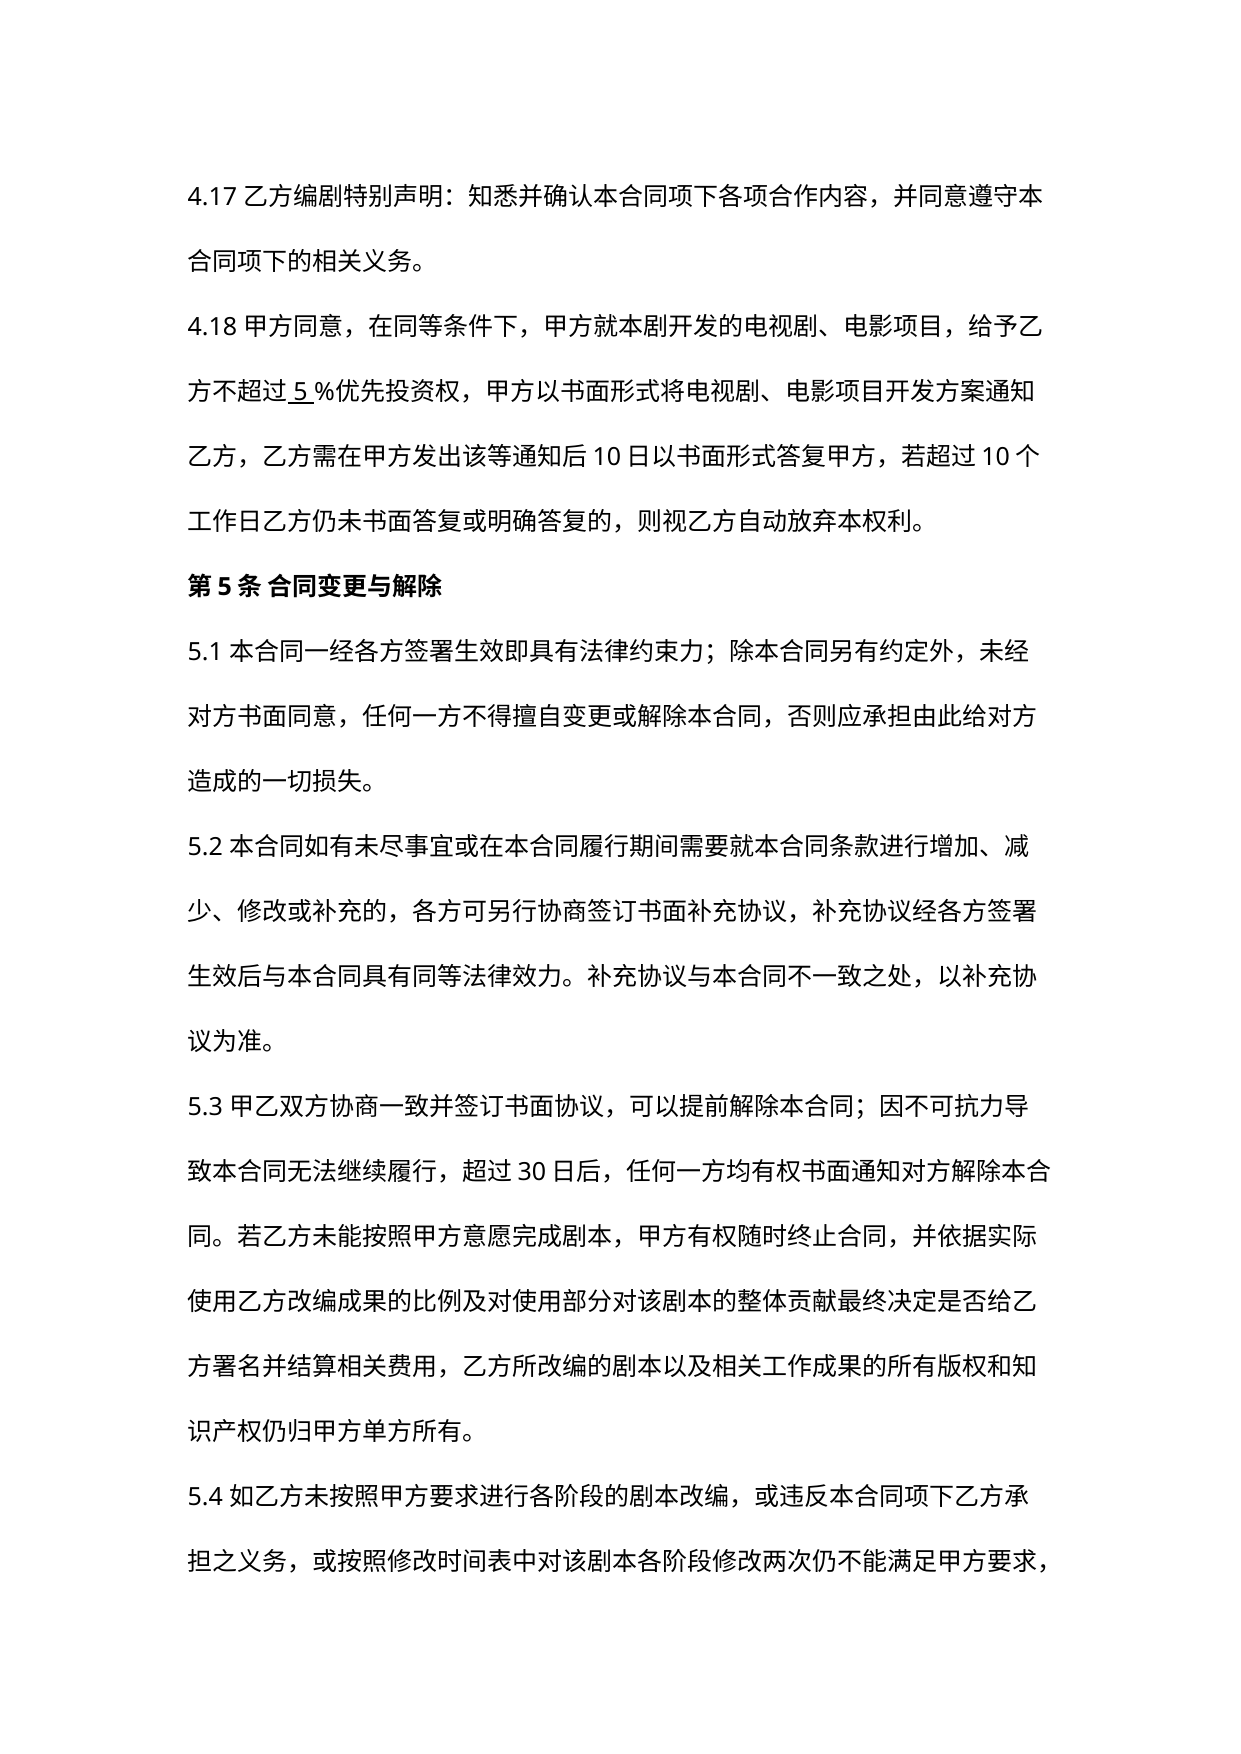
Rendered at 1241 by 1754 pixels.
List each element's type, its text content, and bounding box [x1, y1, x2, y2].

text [187, 1462, 1053, 1592]
text 4.17 乙方编剧特别声明：知悉并确认本合同项下各项合作内容，并同意遵守本合同项下的相关义务。 [187, 162, 1053, 292]
subtitle 第5条 合同变更与解除 [187, 552, 1053, 617]
text 5.1 本合同一经各方签署生效即具有法律约束力；除本合同另有约定外，未经对方书面同意，任何一方不得擅自变更或解除本合同，否则应承担由此给对方造成的一切损失。 [187, 617, 1053, 812]
text 4.18 甲方同意，在同等条件下，甲方就本剧开发的电视剧、电影项目，给予乙方不超过 5 %优先投资权，甲方以书面形式将电视剧、电影项目开发方案通知乙方，乙方需在甲方发出该等通知后10日以书面形式答复甲方，若超过10个工作日乙方仍未书面答复或明确答复的，则视乙方自动放弃本权利。 [187, 292, 1053, 552]
text 5.3 甲乙双方协商一致并签订书面协议，可以提前解除本合同；因不可抗力导致本合同无法继续履行，超过30日后，任何一方均有权书面通知对方解除本合同。若乙方未能按照甲方意愿完成剧本，甲方有权随时终止合同，并依据实际使用乙方改编成果的比例及对使用部分对该剧本的整体贡献最终决定是否给乙方署名并结算相关费用，乙方所改编的剧本以及相关工作成果的所有版权和知识产权仍归甲方单方所有。 [187, 1072, 1053, 1462]
text 5.2 本合同如有未尽事宜或在本合同履行期间需要就本合同条款进行增加、减少、修改或补充的，各方可另行协商签订书面补充协议，补充协议经各方签署生效后与本合同具有同等法律效力。补充协议与本合同不一致之处，以补充协议为准。 [187, 812, 1053, 1072]
